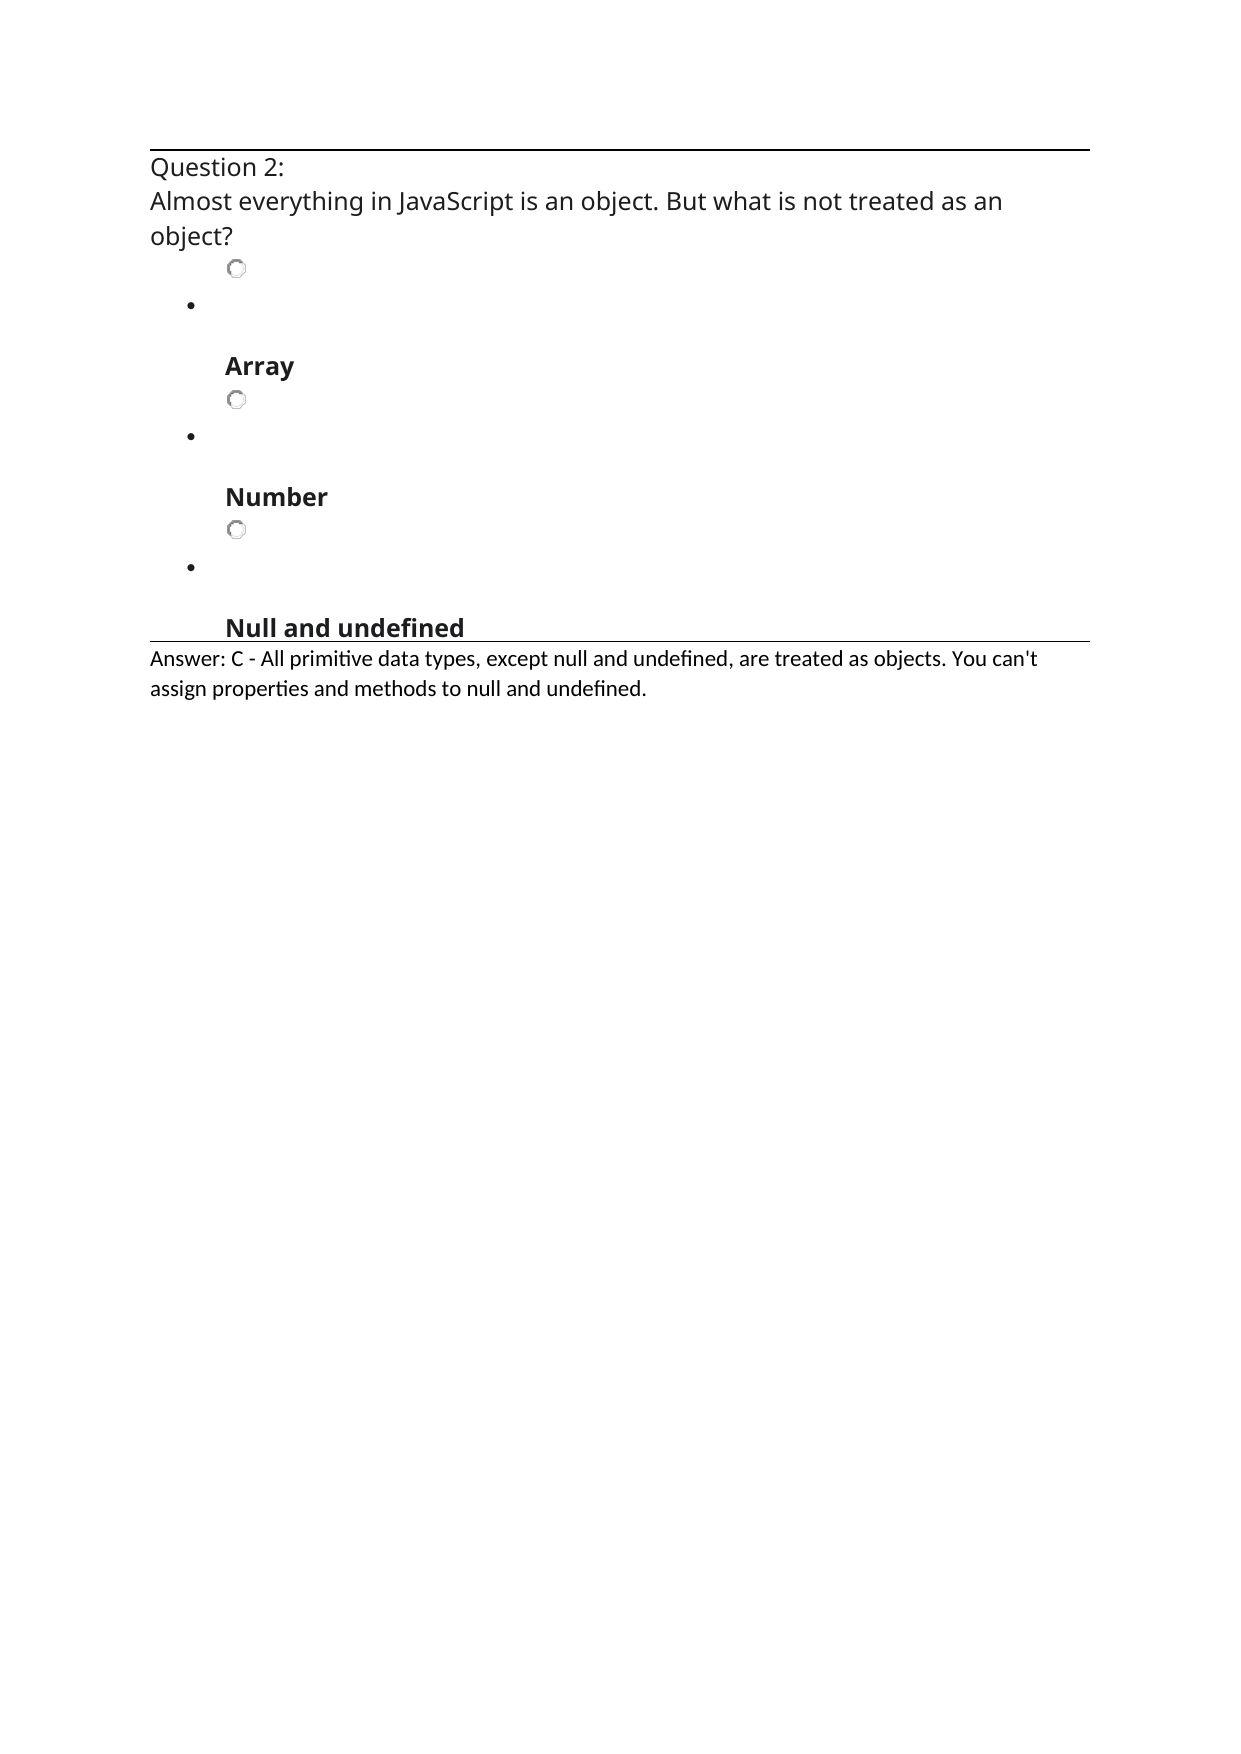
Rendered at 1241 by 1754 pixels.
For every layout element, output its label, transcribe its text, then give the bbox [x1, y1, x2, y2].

text Almost everything in JavaScript is an object. But what is not treated as an object? [150, 184, 1090, 252]
text Answer: C - All primitive data types, except null and undefined, are treated as objects. You can't assign properties and methods to null and undefined. [150, 644, 1090, 703]
text Null and undefined [225, 610, 1090, 641]
text Array [225, 349, 1090, 383]
text Question 2: [150, 151, 1090, 184]
text Number [225, 479, 1090, 514]
